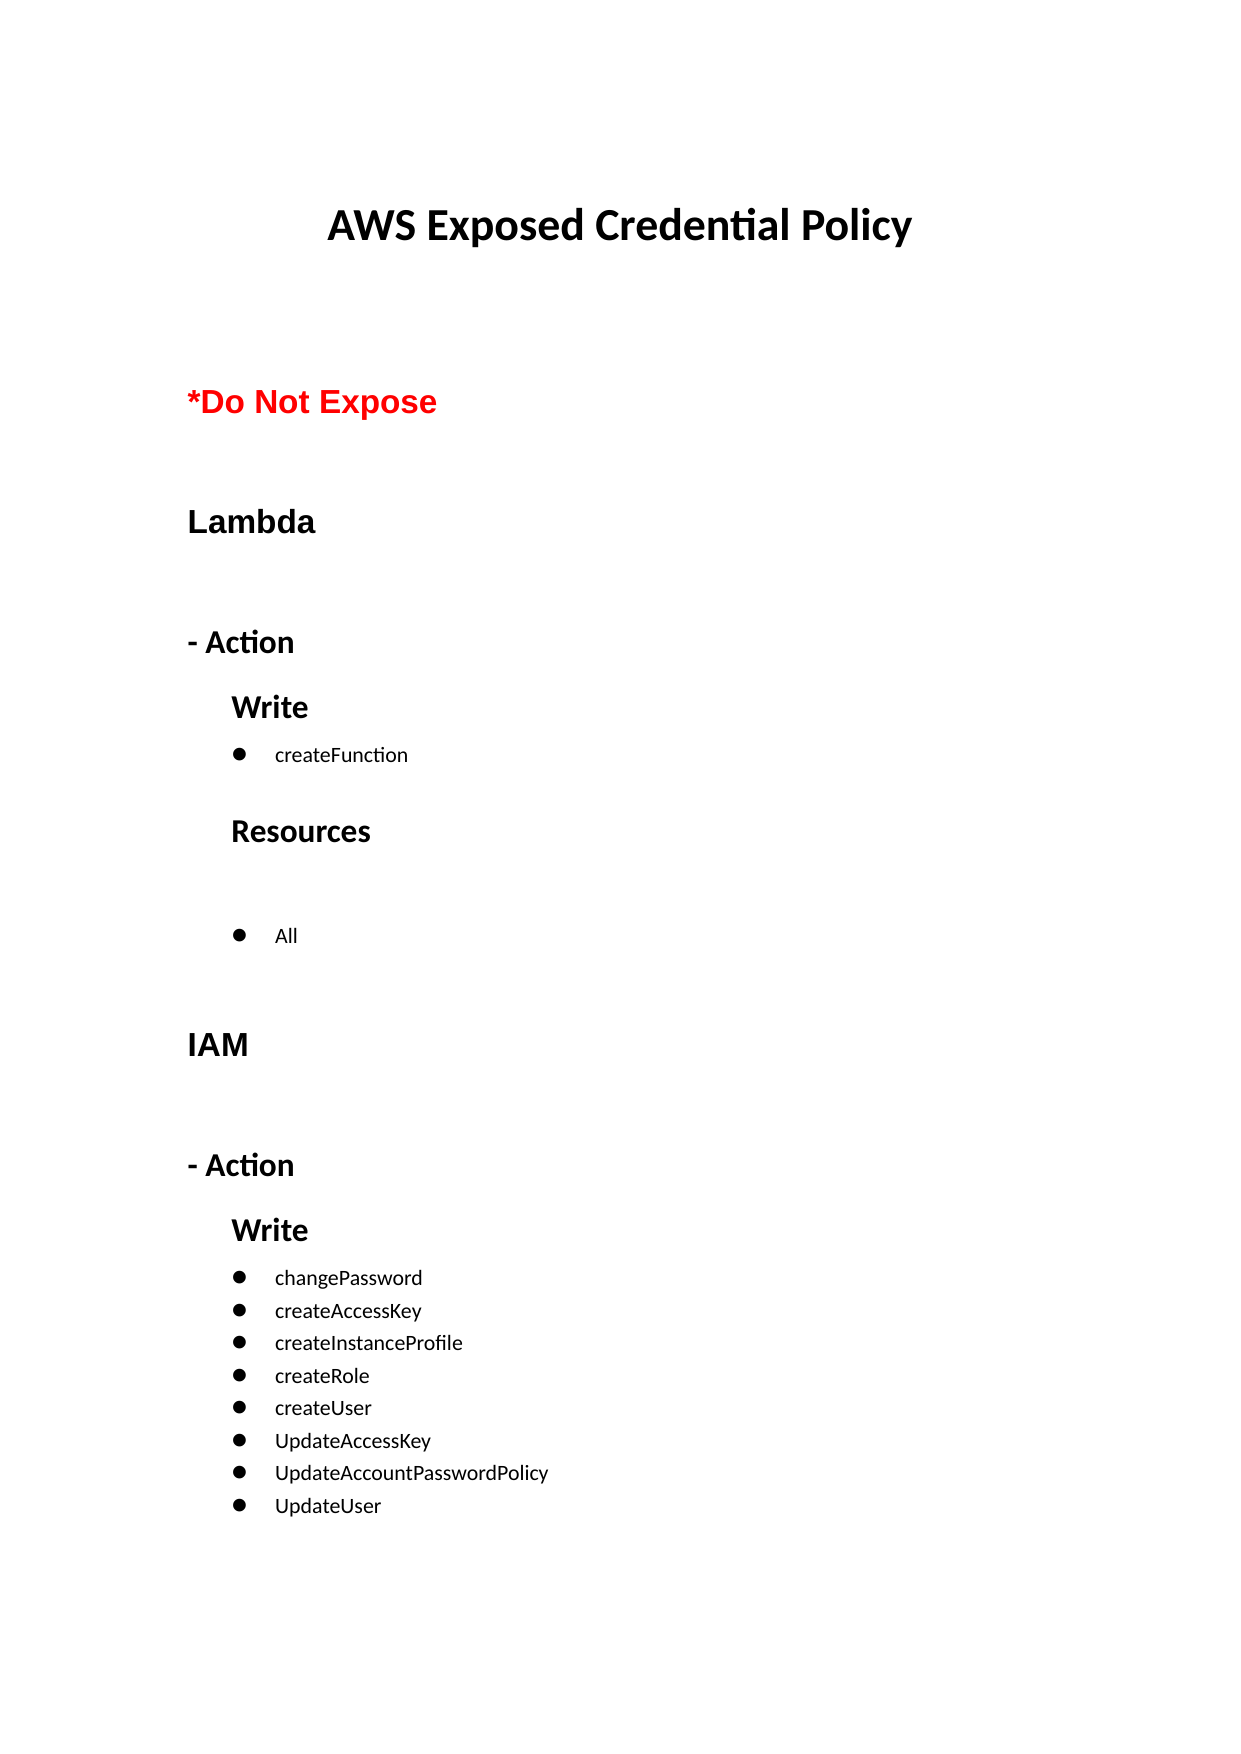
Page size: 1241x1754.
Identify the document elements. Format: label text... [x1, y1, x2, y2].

list changePassword [231, 1261, 1053, 1294]
text Write [187, 1196, 1053, 1261]
list createUser [231, 1391, 1053, 1424]
subtitle AWS Exposed Credential Policy [187, 192, 1053, 257]
subtitle Lambda [187, 489, 1053, 554]
list createFunction [231, 739, 1053, 771]
list UpdateAccountPasswordPolicy [231, 1456, 1053, 1489]
list All [231, 920, 1053, 952]
subtitle *Do Not Expose [187, 369, 1053, 434]
text - Action [187, 1131, 1053, 1196]
list UpdateUser [231, 1489, 1053, 1521]
list createRole [231, 1359, 1053, 1391]
text Write [187, 674, 1053, 739]
subtitle Resources [187, 798, 1053, 863]
text - Action [187, 609, 1053, 674]
subtitle IAM [187, 1012, 1053, 1077]
list createInstanceProfile [231, 1326, 1053, 1359]
list createAccessKey [231, 1294, 1053, 1326]
list UpdateAccessKey [231, 1424, 1053, 1456]
